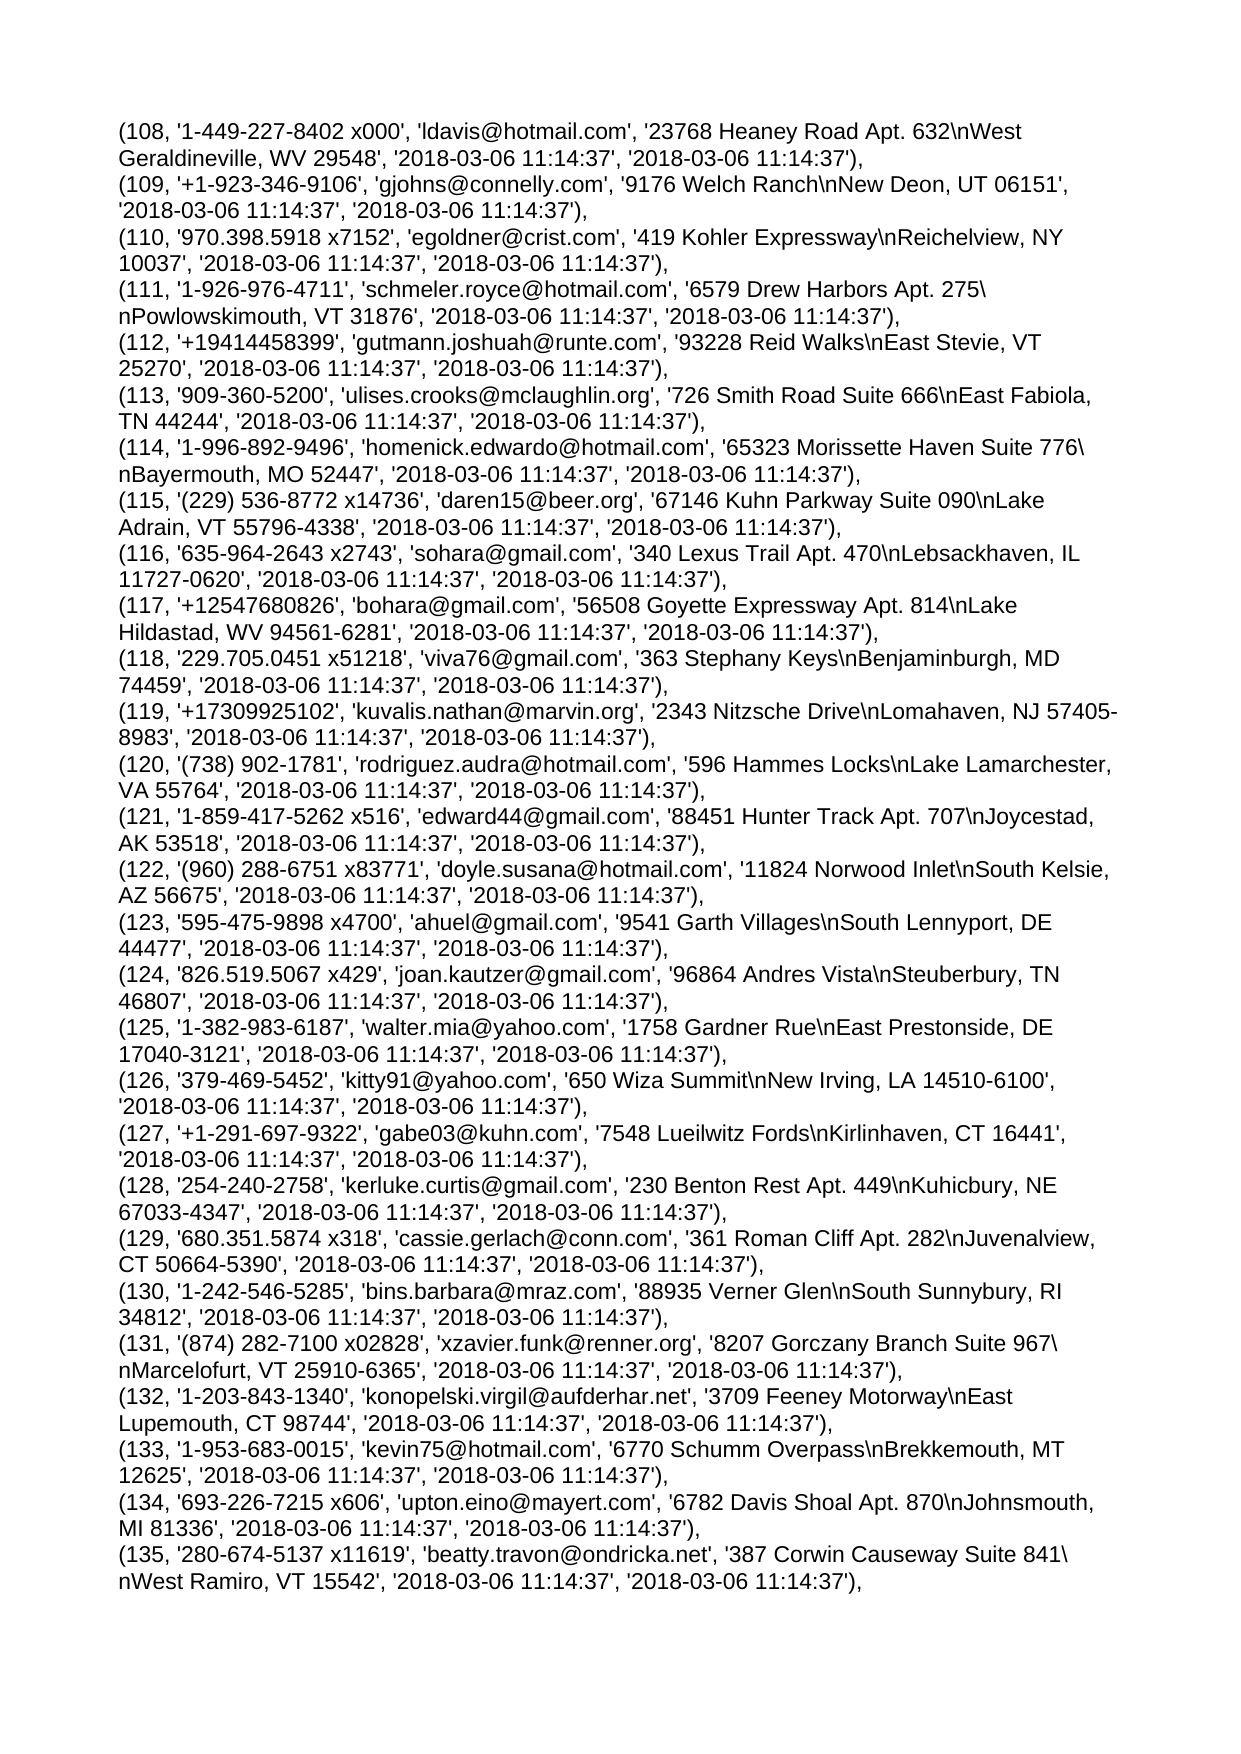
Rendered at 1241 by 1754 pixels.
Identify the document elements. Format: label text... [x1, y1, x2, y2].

text (121, '1-859-417-5262 x516', 'edward44@gmail.com', '88451 Hunter Track Apt. 707\nJoycestad, AK 53518', '2018-03-06 11:14:37', '2018-03-06 11:14:37'), [118, 803, 1122, 856]
text (135, '280-674-5137 x11619', 'beatty.travon@ondricka.net', '387 Corwin Causeway Suite 841\nWest Ramiro, VT 15542', '2018-03-06 11:14:37', '2018-03-06 11:14:37'), [118, 1541, 1122, 1594]
text (131, '(874) 282-7100 x02828', 'xzavier.funk@renner.org', '8207 Gorczany Branch Suite 967\nMarcelofurt, VT 25910-6365', '2018-03-06 11:14:37', '2018-03-06 11:14:37'), [118, 1330, 1122, 1383]
text (115, '(229) 536-8772 x14736', 'daren15@beer.org', '67146 Kuhn Parkway Suite 090\nLake Adrain, VT 55796-4338', '2018-03-06 11:14:37', '2018-03-06 11:14:37'), [118, 487, 1122, 540]
text (116, '635-964-2643 x2743', 'sohara@gmail.com', '340 Lexus Trail Apt. 470\nLebsackhaven, IL 11727-0620', '2018-03-06 11:14:37', '2018-03-06 11:14:37'), [118, 540, 1122, 592]
text (126, '379-469-5452', 'kitty91@yahoo.com', '650 Wiza Summit\nNew Irving, LA 14510-6100', '2018-03-06 11:14:37', '2018-03-06 11:14:37'), [118, 1067, 1122, 1119]
text (110, '970.398.5918 x7152', 'egoldner@crist.com', '419 Kohler Expressway\nReichelview, NY 10037', '2018-03-06 11:14:37', '2018-03-06 11:14:37'), [118, 223, 1122, 276]
text (120, '(738) 902-1781', 'rodriguez.audra@hotmail.com', '596 Hammes Locks\nLake Lamarchester, VA 55764', '2018-03-06 11:14:37', '2018-03-06 11:14:37'), [118, 751, 1122, 803]
text (119, '+17309925102', 'kuvalis.nathan@marvin.org', '2343 Nitzsche Drive\nLomahaven, NJ 57405-8983', '2018-03-06 11:14:37', '2018-03-06 11:14:37'), [118, 698, 1122, 751]
text (117, '+12547680826', 'bohara@gmail.com', '56508 Goyette Expressway Apt. 814\nLake Hildastad, WV 94561-6281', '2018-03-06 11:14:37', '2018-03-06 11:14:37'), [118, 592, 1122, 645]
text (113, '909-360-5200', 'ulises.crooks@mclaughlin.org', '726 Smith Road Suite 666\nEast Fabiola, TN 44244', '2018-03-06 11:14:37', '2018-03-06 11:14:37'), [118, 382, 1122, 434]
text (114, '1-996-892-9496', 'homenick.edwardo@hotmail.com', '65323 Morissette Haven Suite 776\nBayermouth, MO 52447', '2018-03-06 11:14:37', '2018-03-06 11:14:37'), [118, 434, 1122, 487]
text (112, '+19414458399', 'gutmann.joshuah@runte.com', '93228 Reid Walks\nEast Stevie, VT 25270', '2018-03-06 11:14:37', '2018-03-06 11:14:37'), [118, 329, 1122, 382]
text (123, '595-475-9898 x4700', 'ahuel@gmail.com', '9541 Garth Villages\nSouth Lennyport, DE 44477', '2018-03-06 11:14:37', '2018-03-06 11:14:37'), [118, 909, 1122, 961]
text (133, '1-953-683-0015', 'kevin75@hotmail.com', '6770 Schumm Overpass\nBrekkemouth, MT 12625', '2018-03-06 11:14:37', '2018-03-06 11:14:37'), [118, 1436, 1122, 1488]
text (118, '229.705.0451 x51218', 'viva76@gmail.com', '363 Stephany Keys\nBenjaminburgh, MD 74459', '2018-03-06 11:14:37', '2018-03-06 11:14:37'), [118, 645, 1122, 698]
text (134, '693-226-7215 x606', 'upton.eino@mayert.com', '6782 Davis Shoal Apt. 870\nJohnsmouth, MI 81336', '2018-03-06 11:14:37', '2018-03-06 11:14:37'), [118, 1488, 1122, 1541]
text (125, '1-382-983-6187', 'walter.mia@yahoo.com', '1758 Gardner Rue\nEast Prestonside, DE 17040-3121', '2018-03-06 11:14:37', '2018-03-06 11:14:37'), [118, 1014, 1122, 1067]
text (111, '1-926-976-4711', 'schmeler.royce@hotmail.com', '6579 Drew Harbors Apt. 275\nPowlowskimouth, VT 31876', '2018-03-06 11:14:37', '2018-03-06 11:14:37'), [118, 276, 1122, 329]
text (130, '1-242-546-5285', 'bins.barbara@mraz.com', '88935 Verner Glen\nSouth Sunnybury, RI 34812', '2018-03-06 11:14:37', '2018-03-06 11:14:37'), [118, 1278, 1122, 1330]
text (129, '680.351.5874 x318', 'cassie.gerlach@conn.com', '361 Roman Cliff Apt. 282\nJuvenalview, CT 50664-5390', '2018-03-06 11:14:37', '2018-03-06 11:14:37'), [118, 1225, 1122, 1278]
text (108, '1-449-227-8402 x000', 'ldavis@hotmail.com', '23768 Heaney Road Apt. 632\nWest Geraldineville, WV 29548', '2018-03-06 11:14:37', '2018-03-06 11:14:37'), [118, 118, 1122, 171]
text (132, '1-203-843-1340', 'konopelski.virgil@aufderhar.net', '3709 Feeney Motorway\nEast Lupemouth, CT 98744', '2018-03-06 11:14:37', '2018-03-06 11:14:37'), [118, 1383, 1122, 1436]
text (122, '(960) 288-6751 x83771', 'doyle.susana@hotmail.com', '11824 Norwood Inlet\nSouth Kelsie, AZ 56675', '2018-03-06 11:14:37', '2018-03-06 11:14:37'), [118, 856, 1122, 909]
text (127, '+1-291-697-9322', 'gabe03@kuhn.com', '7548 Lueilwitz Fords\nKirlinhaven, CT 16441', '2018-03-06 11:14:37', '2018-03-06 11:14:37'), [118, 1119, 1122, 1172]
text (109, '+1-923-346-9106', 'gjohns@connelly.com', '9176 Welch Ranch\nNew Deon, UT 06151', '2018-03-06 11:14:37', '2018-03-06 11:14:37'), [118, 171, 1122, 223]
text (128, '254-240-2758', 'kerluke.curtis@gmail.com', '230 Benton Rest Apt. 449\nKuhicbury, NE 67033-4347', '2018-03-06 11:14:37', '2018-03-06 11:14:37'), [118, 1172, 1122, 1225]
text (124, '826.519.5067 x429', 'joan.kautzer@gmail.com', '96864 Andres Vista\nSteuberbury, TN 46807', '2018-03-06 11:14:37', '2018-03-06 11:14:37'), [118, 961, 1122, 1014]
